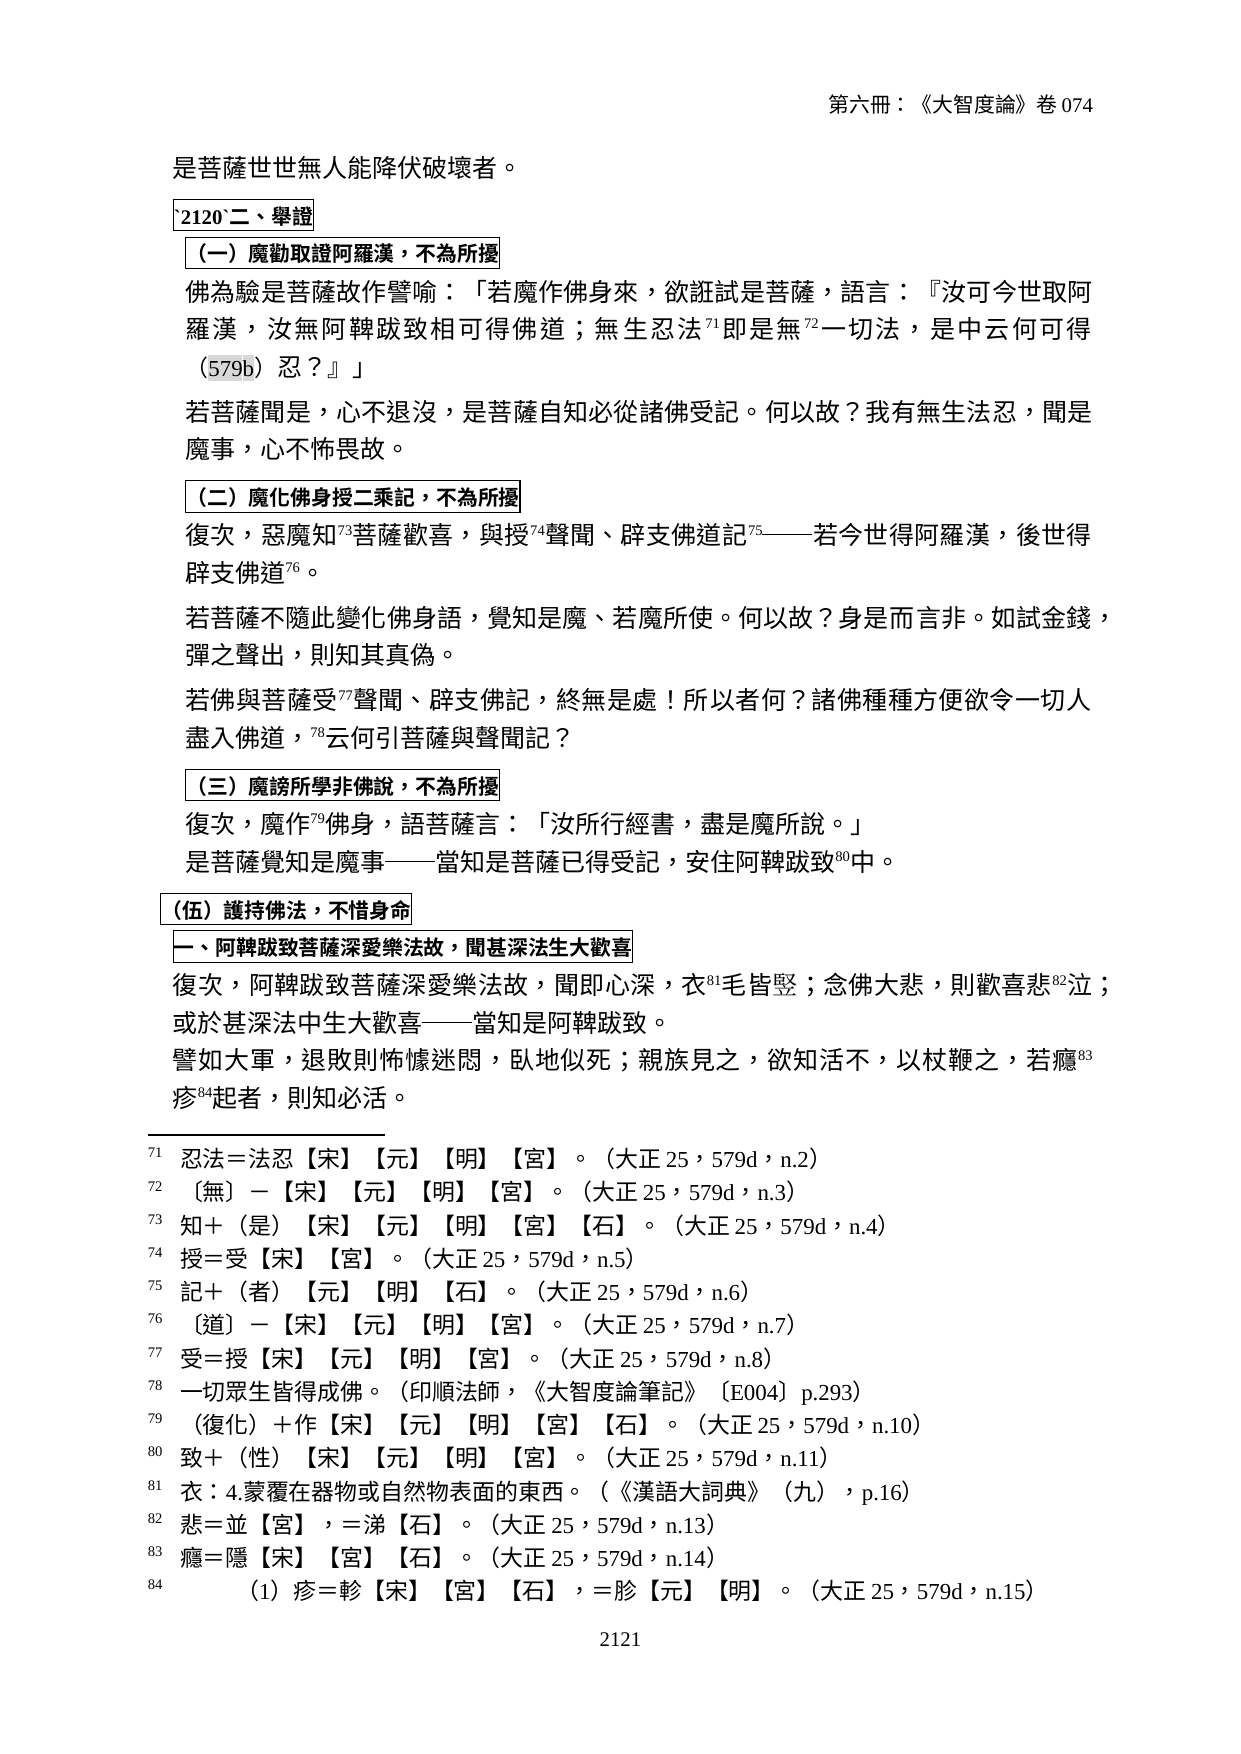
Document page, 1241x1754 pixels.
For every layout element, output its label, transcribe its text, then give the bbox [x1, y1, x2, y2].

text 是菩薩世世無人能降伏破壞者。 [173, 148, 1092, 185]
text 譬如大軍，退敗則怖懅迷悶，臥地似死；親族見之，欲知活不，以杖鞭之，若癮疹起者，則知必活。 [173, 1040, 1092, 1115]
text `2120`二、舉證 [173, 196, 1092, 234]
text 是菩薩覺知是魔事──當知是菩薩已得受記，安住阿鞞跋致中。 [185, 841, 1092, 879]
text 一、阿鞞跋致菩薩深愛樂法故，聞甚深法生大歡喜 [173, 928, 1092, 965]
text （三）魔謗所學非佛說，不為所擾 [185, 766, 1092, 804]
text 若菩薩不隨此變化佛身語，覺知是魔、若魔所使。何以故？身是而言非。如試金錢，彈之聲出，則知其真偽。 [185, 598, 1092, 673]
text 若佛與菩薩受聲聞、辟支佛記，終無是處！所以者何？諸佛種種方便欲令一切人盡入佛道，云何引菩薩與聲聞記？ [185, 680, 1092, 755]
text 佛為驗是菩薩故作譬喻：「若魔作佛身來，欲誑試是菩薩，語言：『汝可今世取阿羅漢，汝無阿鞞跋致相可得佛道；無生忍法即是無一切法，是中云何可得（579b）忍？』」 [185, 271, 1092, 384]
text 復次，惡魔知菩薩歡喜，與授聲聞、辟支佛道記──若今世得阿羅漢，後世得辟支佛道。 [185, 515, 1092, 590]
text 若菩薩聞是，心不退沒，是菩薩自知必從諸佛受記。何以故？我有無生法忍，聞是魔事，心不怖畏故。 [185, 391, 1092, 466]
text （伍）護持佛法，不惜身命 [160, 890, 1092, 928]
text （一）魔勸取證阿羅漢，不為所擾 [185, 234, 1092, 271]
text （二）魔化佛身授二乘記，不為所擾 [185, 478, 1092, 515]
text 復次，魔作佛身，語菩薩言：「汝所行經書，盡是魔所說。」 [185, 804, 1092, 841]
text 復次，阿鞞跋致菩薩深愛樂法故，聞即心深，衣毛皆竪；念佛大悲，則歡喜悲泣；或於甚深法中生大歡喜──當知是阿鞞跋致。 [173, 965, 1092, 1040]
